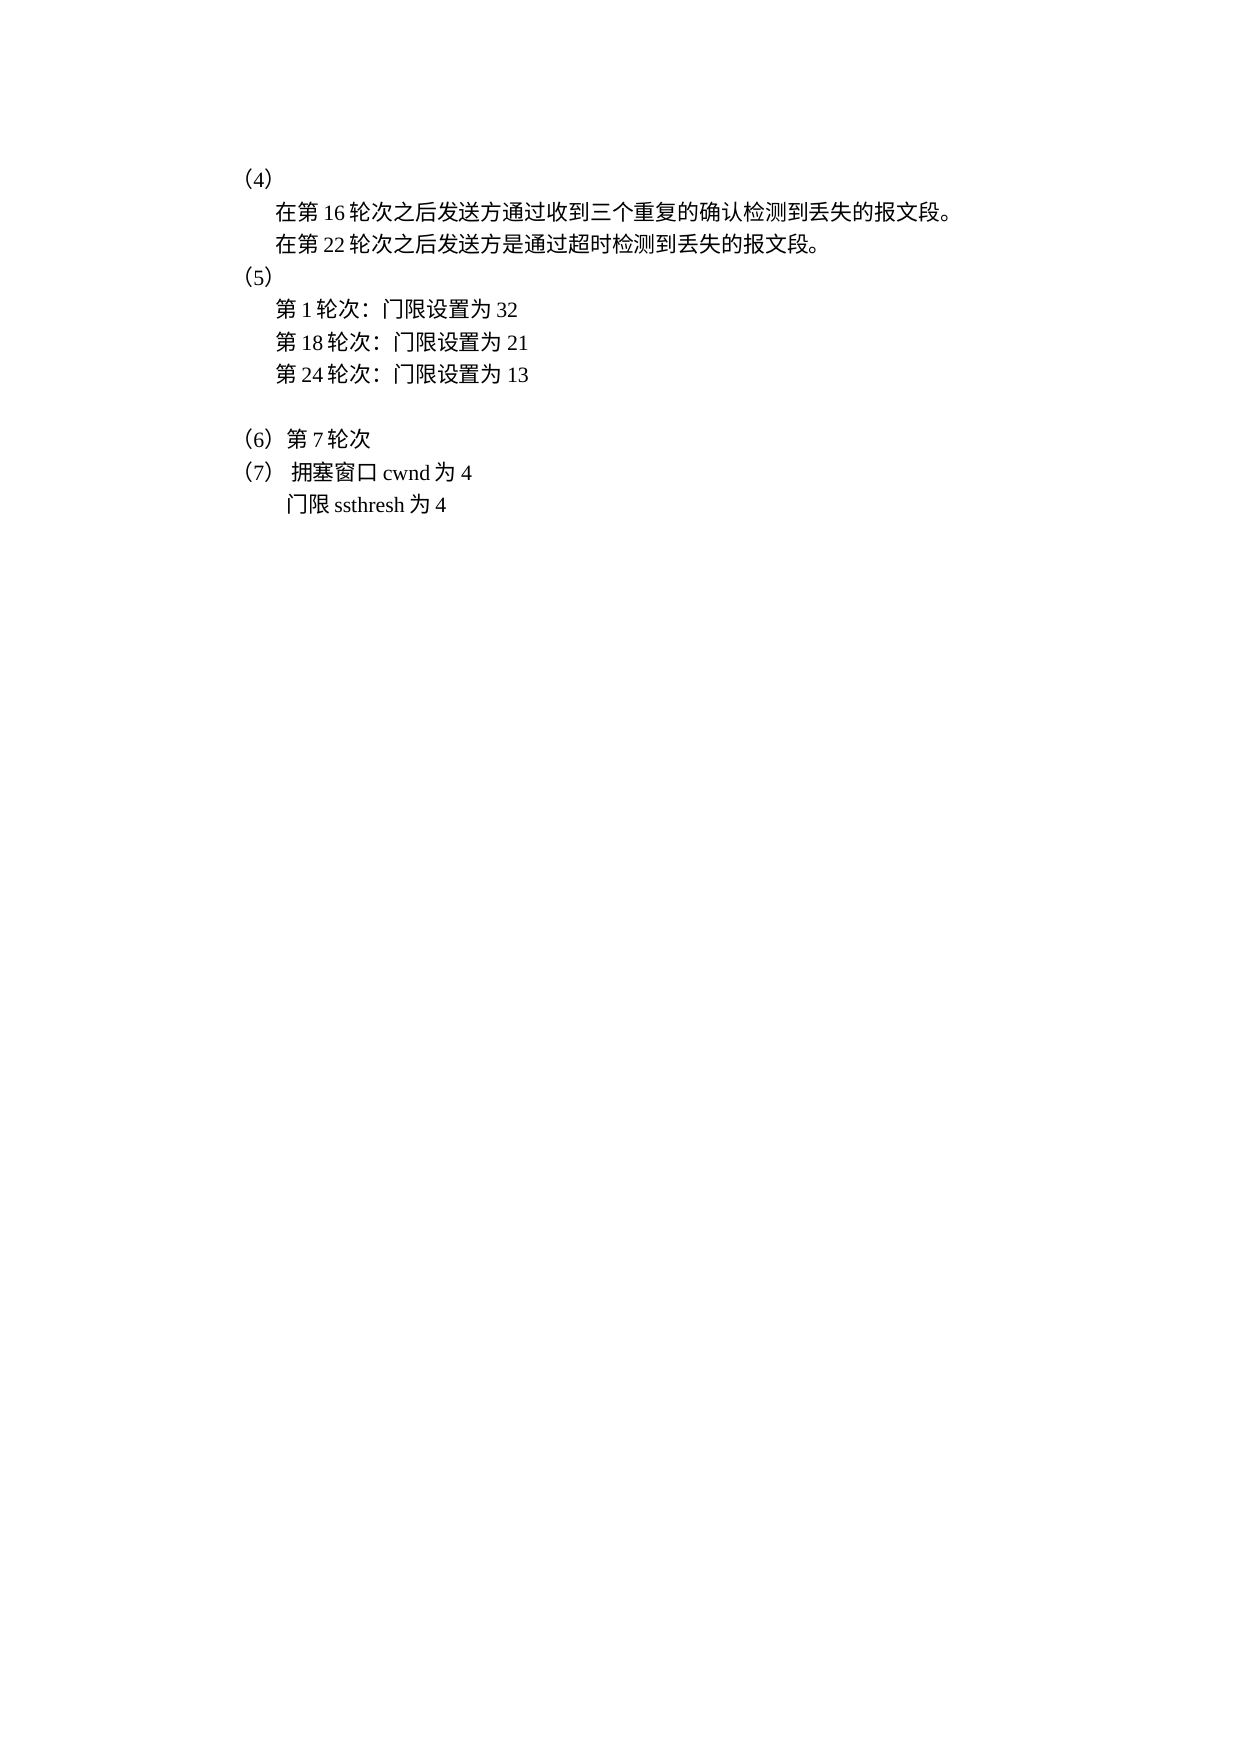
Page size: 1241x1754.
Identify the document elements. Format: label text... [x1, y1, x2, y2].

list 在第22轮次之后发送方是通过超时检测到丢失的报文段。 [231, 227, 1053, 259]
text 门限ssthresh为4 [187, 487, 1053, 519]
list （4） [187, 162, 1053, 194]
list 第1轮次：门限设置为32 [231, 292, 1053, 324]
list 第24轮次：门限设置为13 [231, 357, 1053, 389]
text （7） 拥塞窗口cwnd为4 [187, 454, 1053, 487]
list 在第16轮次之后发送方通过收到三个重复的确认检测到丢失的报文段。 [231, 194, 1053, 227]
list 第18轮次：门限设置为21 [231, 324, 1053, 357]
list （5） [187, 259, 1053, 292]
list （6）第7轮次 [187, 422, 1053, 454]
